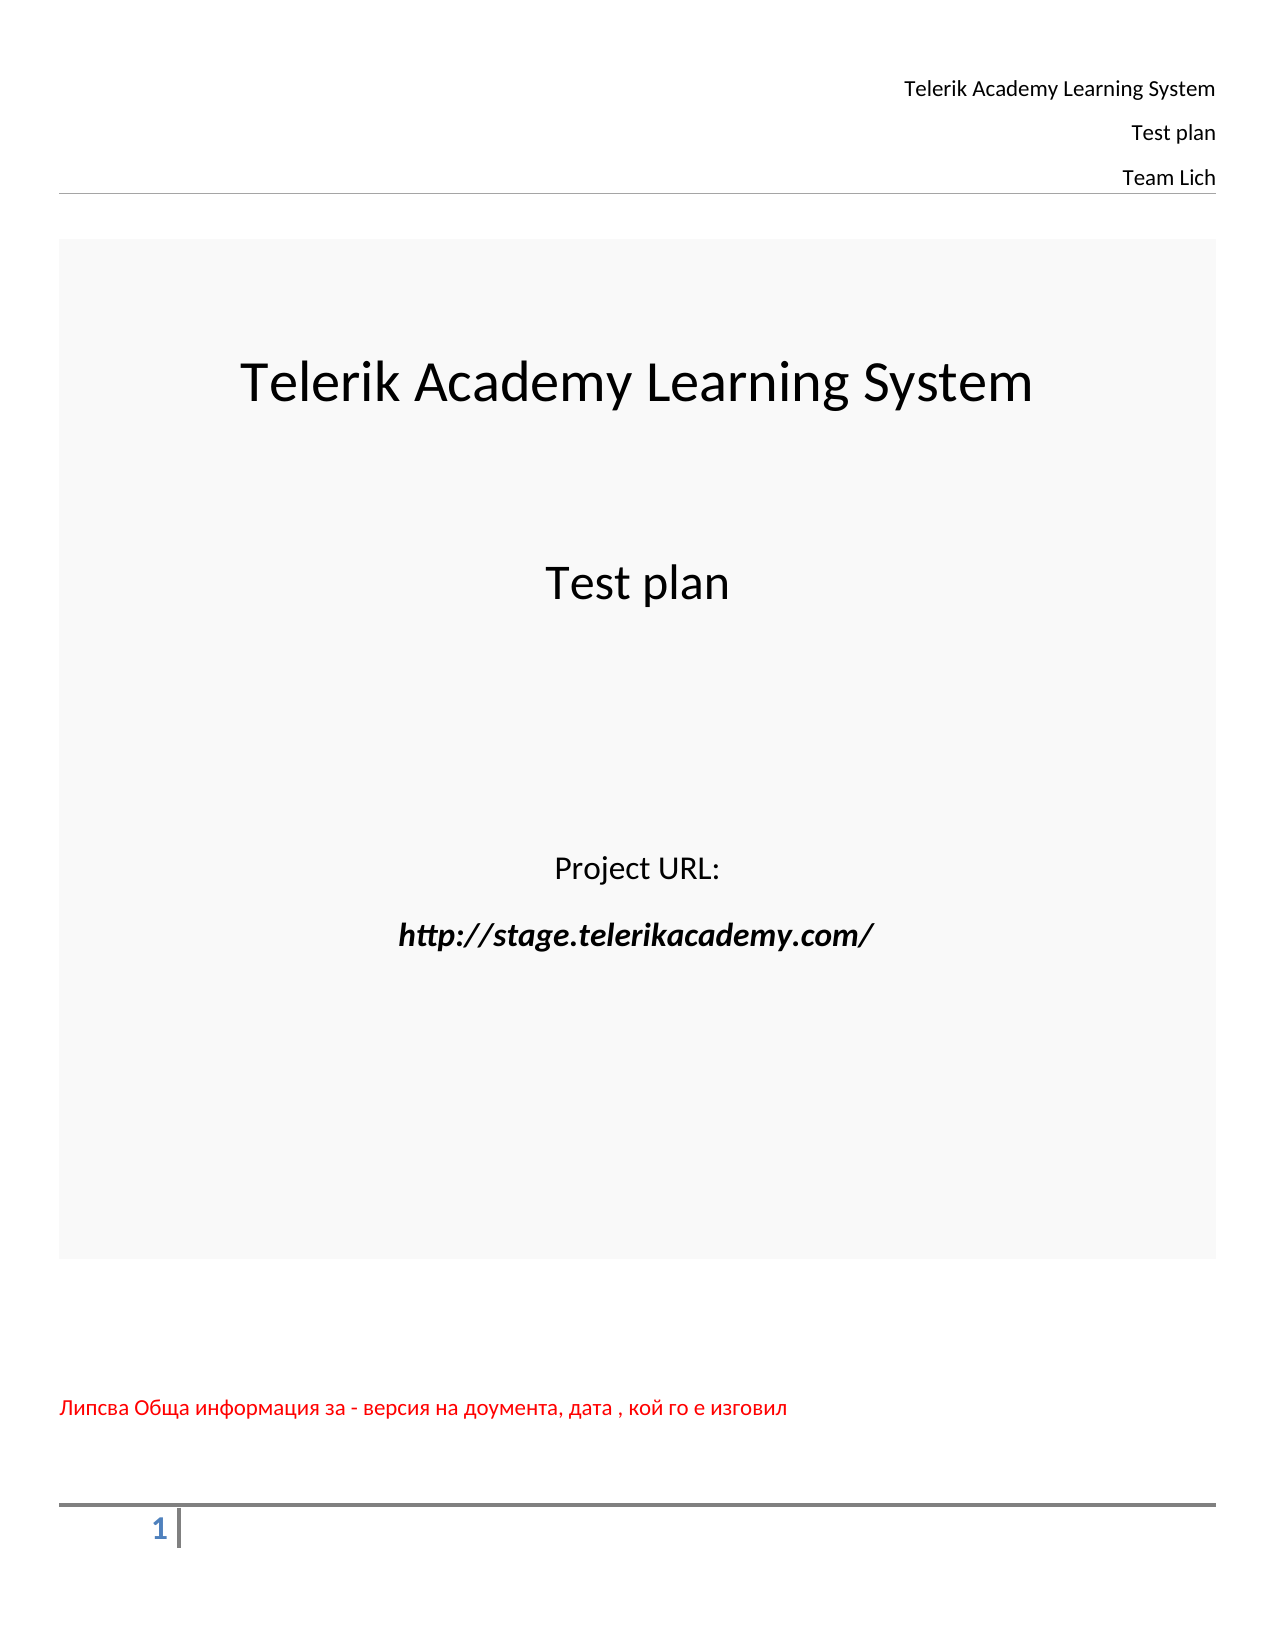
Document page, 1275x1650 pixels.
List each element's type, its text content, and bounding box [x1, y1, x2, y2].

text http://stage.telerikacademy.com/ [59, 914, 1216, 955]
text Test plan [59, 551, 1216, 612]
text Telerik Academy Learning System [59, 345, 1216, 416]
text Липсва Обща информация за - версия на доумента, дата , кой го е изговил [59, 1393, 1216, 1421]
text Project URL: [59, 847, 1216, 888]
